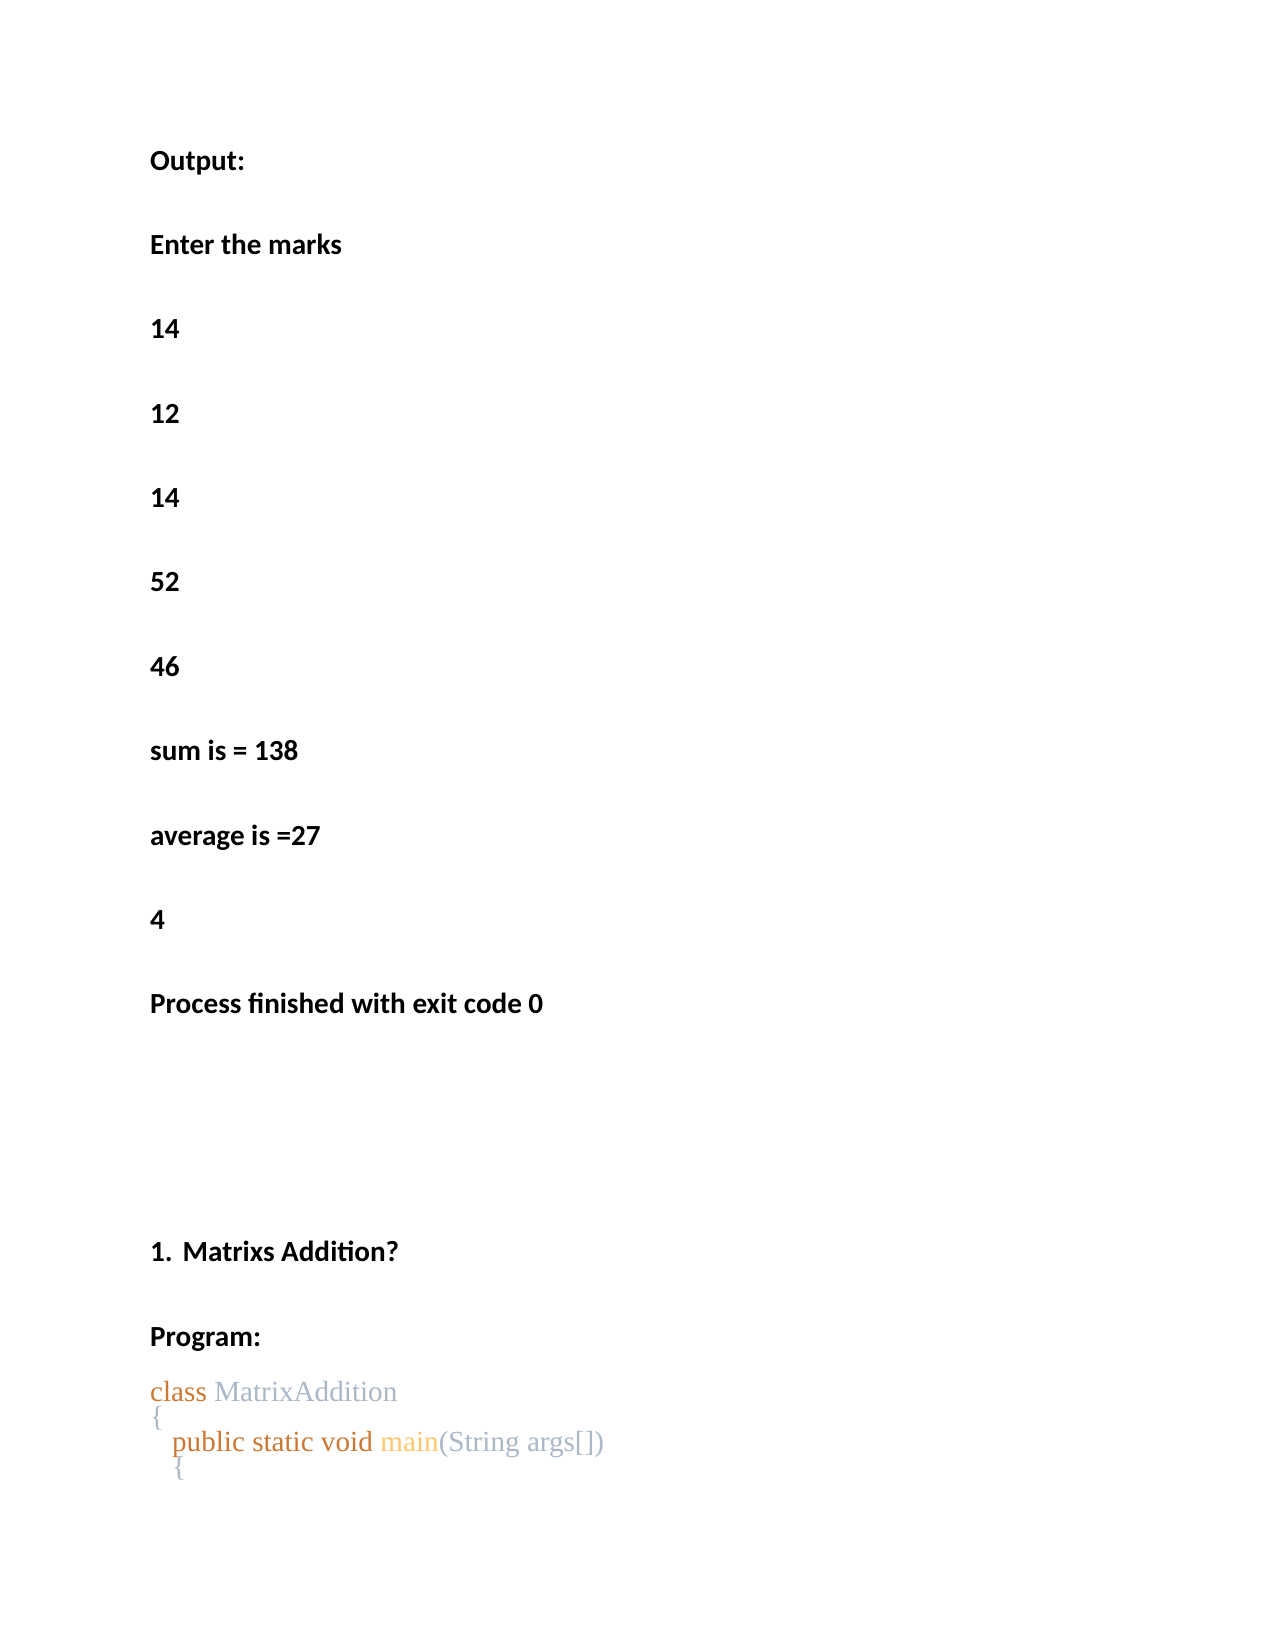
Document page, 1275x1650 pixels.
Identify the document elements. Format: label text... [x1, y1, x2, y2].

text 14 [150, 319, 1125, 344]
text 46 [150, 656, 1125, 681]
list Matrixs Addition? [150, 1242, 1125, 1267]
text Program: [150, 1326, 1125, 1351]
text 4 [150, 909, 1125, 934]
text 14 [150, 487, 1125, 512]
text Output: [150, 150, 1125, 175]
text 52 [150, 572, 1125, 597]
text sum is = 138 [150, 741, 1125, 766]
text 12 [150, 403, 1125, 428]
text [150, 1381, 1125, 1481]
text Enter the marks [150, 234, 1125, 259]
text Process finished with exit code 0 [150, 994, 1125, 1019]
text average is =27 [150, 825, 1125, 850]
